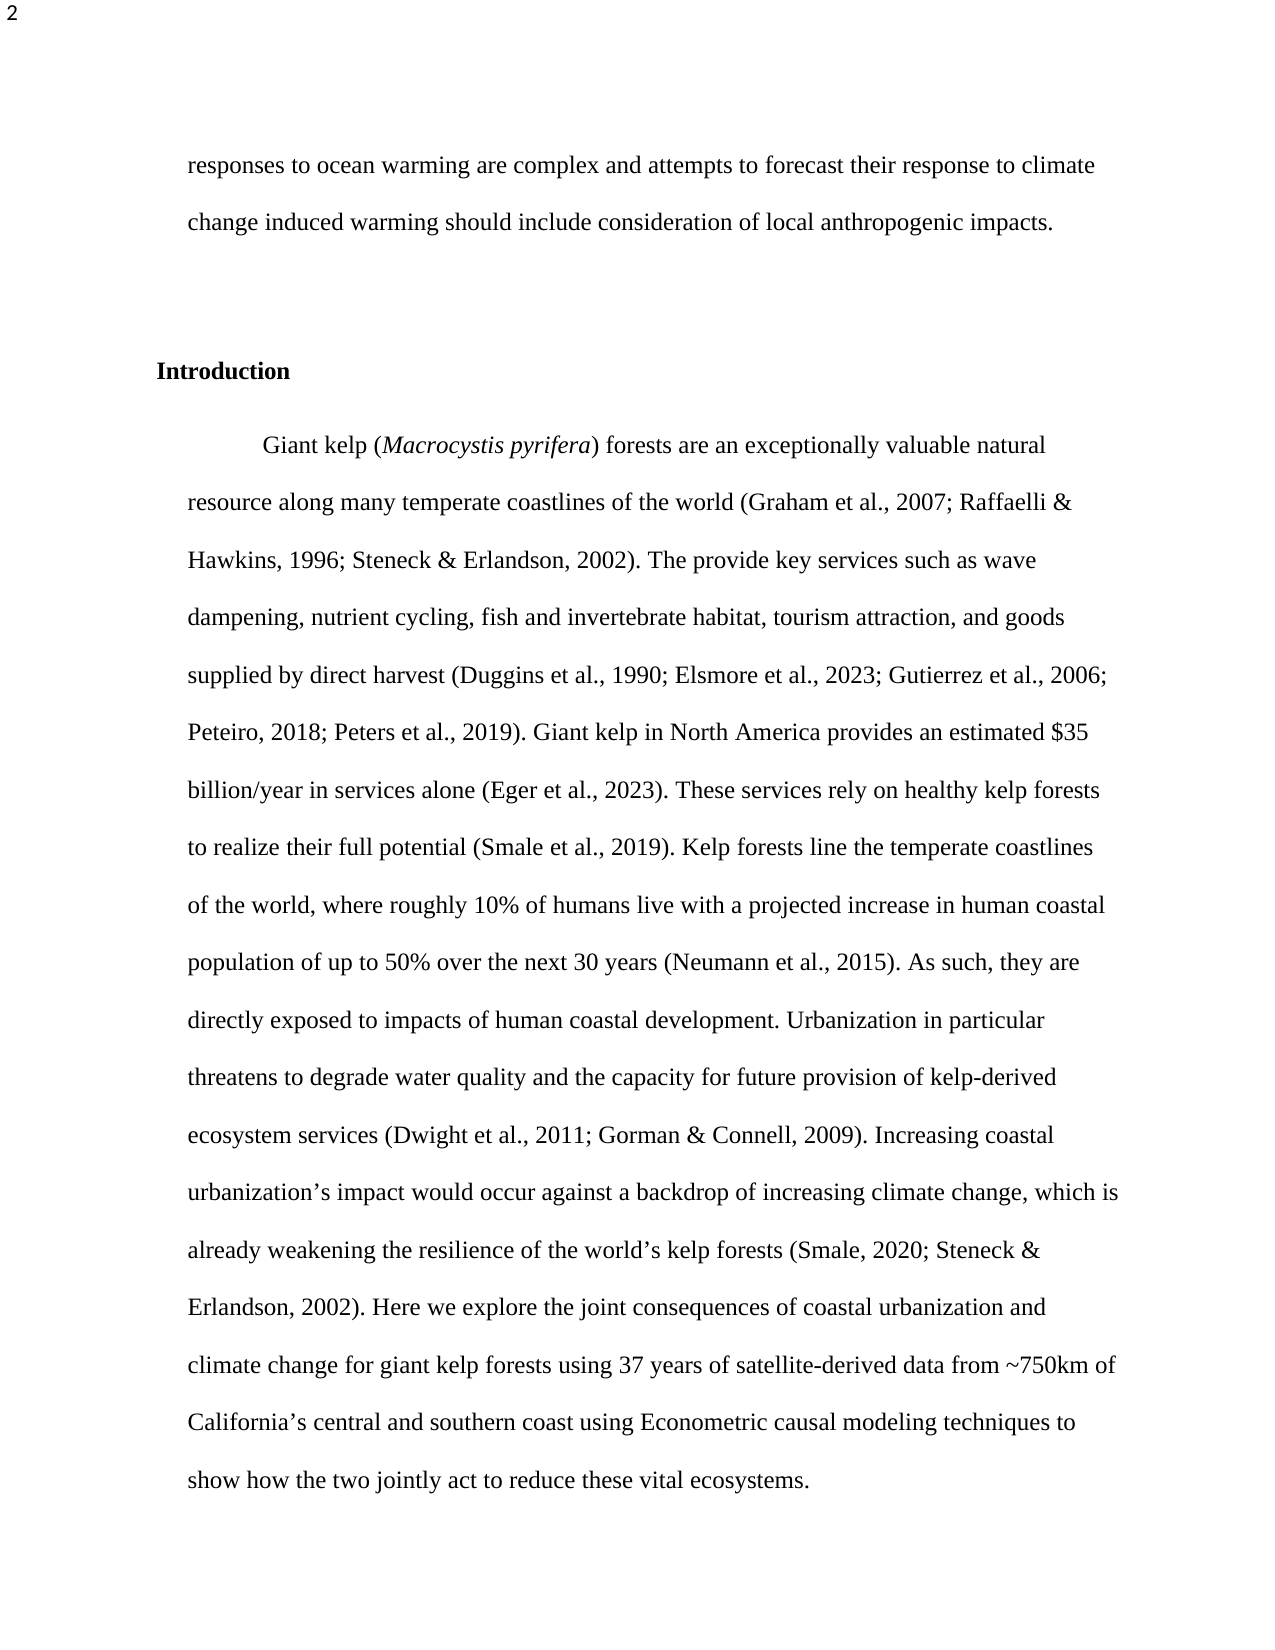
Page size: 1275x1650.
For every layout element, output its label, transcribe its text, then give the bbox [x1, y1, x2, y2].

text responses to ocean warming are complex and attempts to forecast their response to climate change induced warming should include consideration of local anthropogenic impacts. [187, 150, 1121, 236]
text Giant kelp (Macrocystis pyrifera) forests are an exceptionally valuable natural resource along many temperate coastlines of the world (Graham et al., 2007; Raffaelli & Hawkins, 1996; Steneck & Erlandson, 2002). The provide key services such as wave dampening, nutrient cycling, fish and invertebrate habitat, tourism attraction, and goods supplied by direct harvest (Duggins et al., 1990; Elsmore et al., 2023; Gutierrez et al., 2006; Peteiro, 2018; Peters et al., 2019). Giant kelp in North America provides an estimated $35 billion/year in services alone (Eger et al., 2023). These services rely on healthy kelp forests to realize their full potential (Smale et al., 2019). Kelp forests line the temperate coastlines of the world, where roughly 10% of humans live with a projected increase in human coastal population of up to 50% over the next 30 years (Neumann et al., 2015). As such, they are directly exposed to impacts of human coastal development. Urbanization in particular threatens to degrade water quality and the capacity for future provision of kelp-derived ecosystem services (Dwight et al., 2011; Gorman & Connell, 2009). Increasing coastal urbanization’s impact would occur against a backdrop of increasing climate change, which is already weakening the resilience of the world’s kelp forests (Smale, 2020; Steneck & Erlandson, 2002). Here we explore the joint consequences of coastal urbanization and climate change for giant kelp forests using 37 years of satellite-derived data from ~750km of California’s central and southern coast using Econometric causal modeling techniques to show how the two jointly act to reduce these vital ecosystems. [187, 430, 1120, 1494]
text Introduction [156, 356, 1231, 385]
